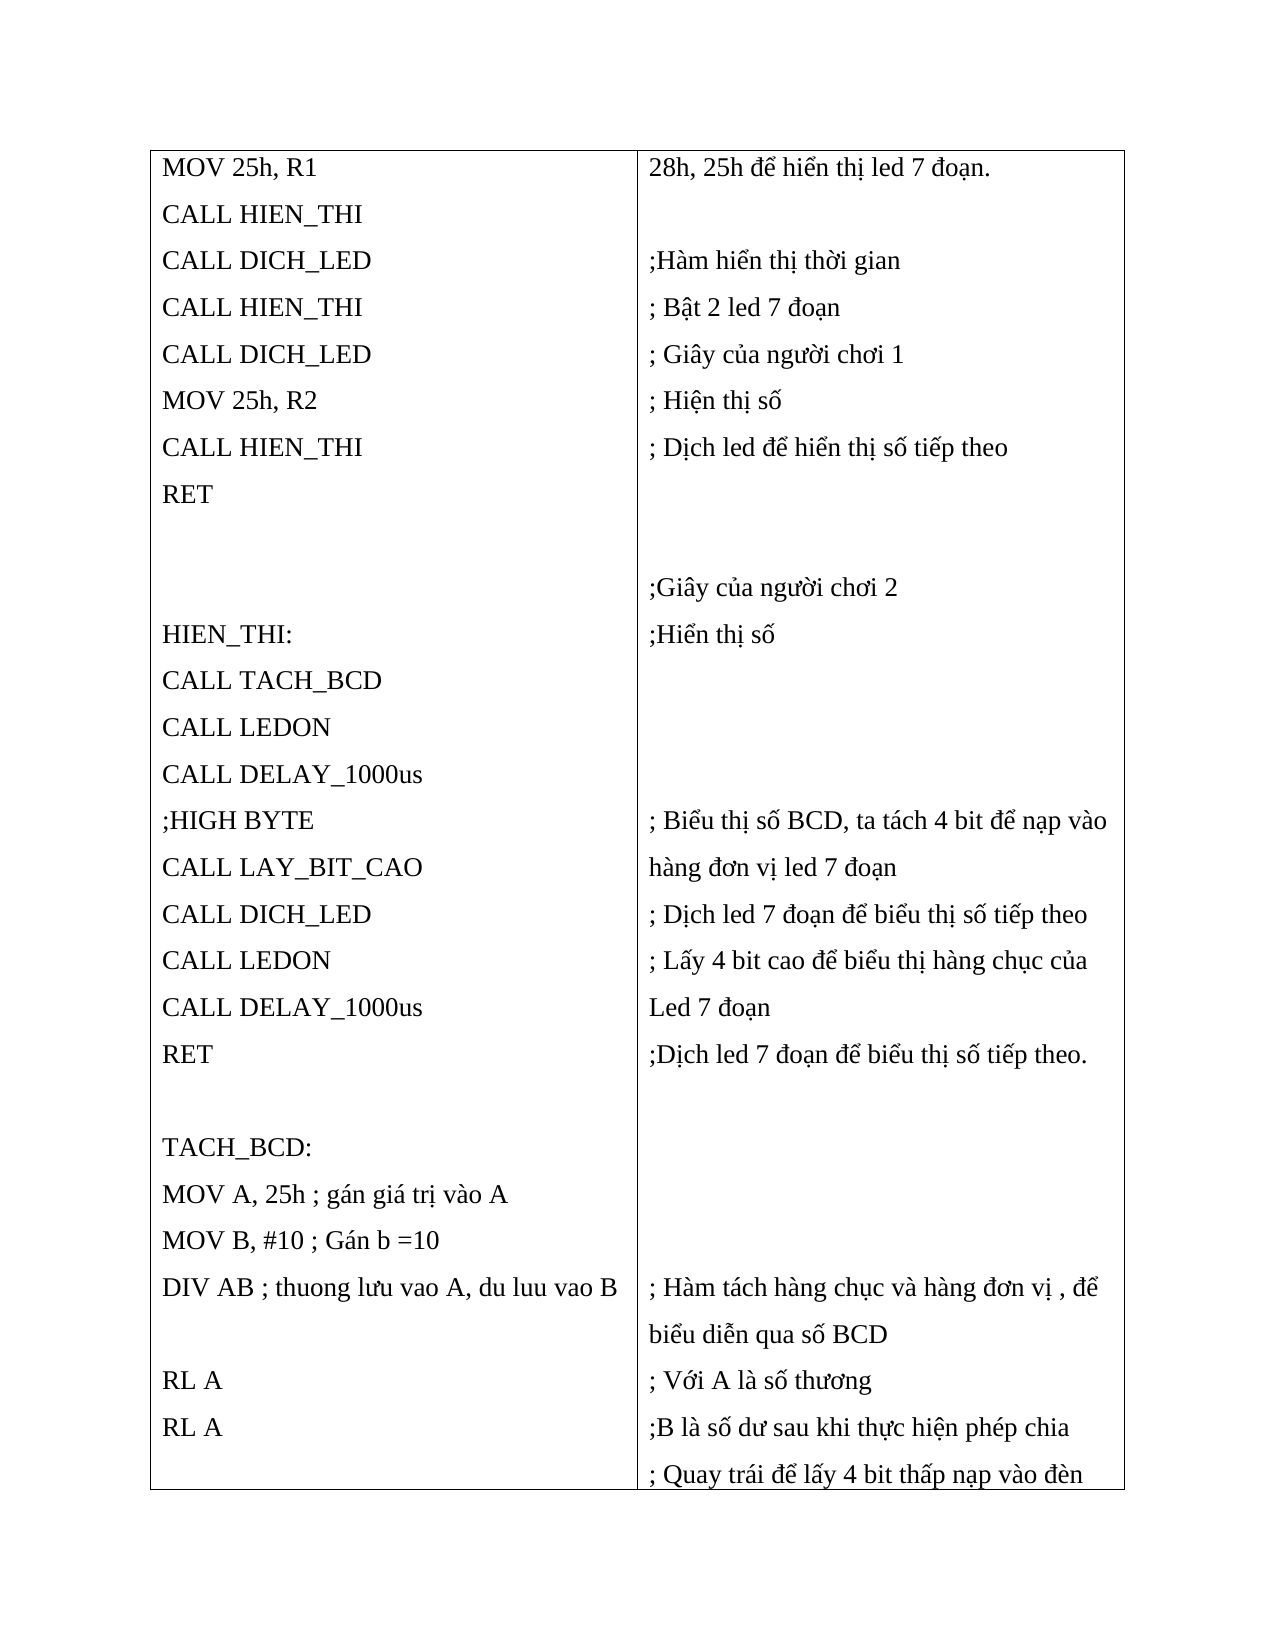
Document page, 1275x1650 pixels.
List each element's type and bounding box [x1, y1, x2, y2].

table_cell [638, 151, 1124, 1489]
table_cell [151, 151, 637, 1489]
